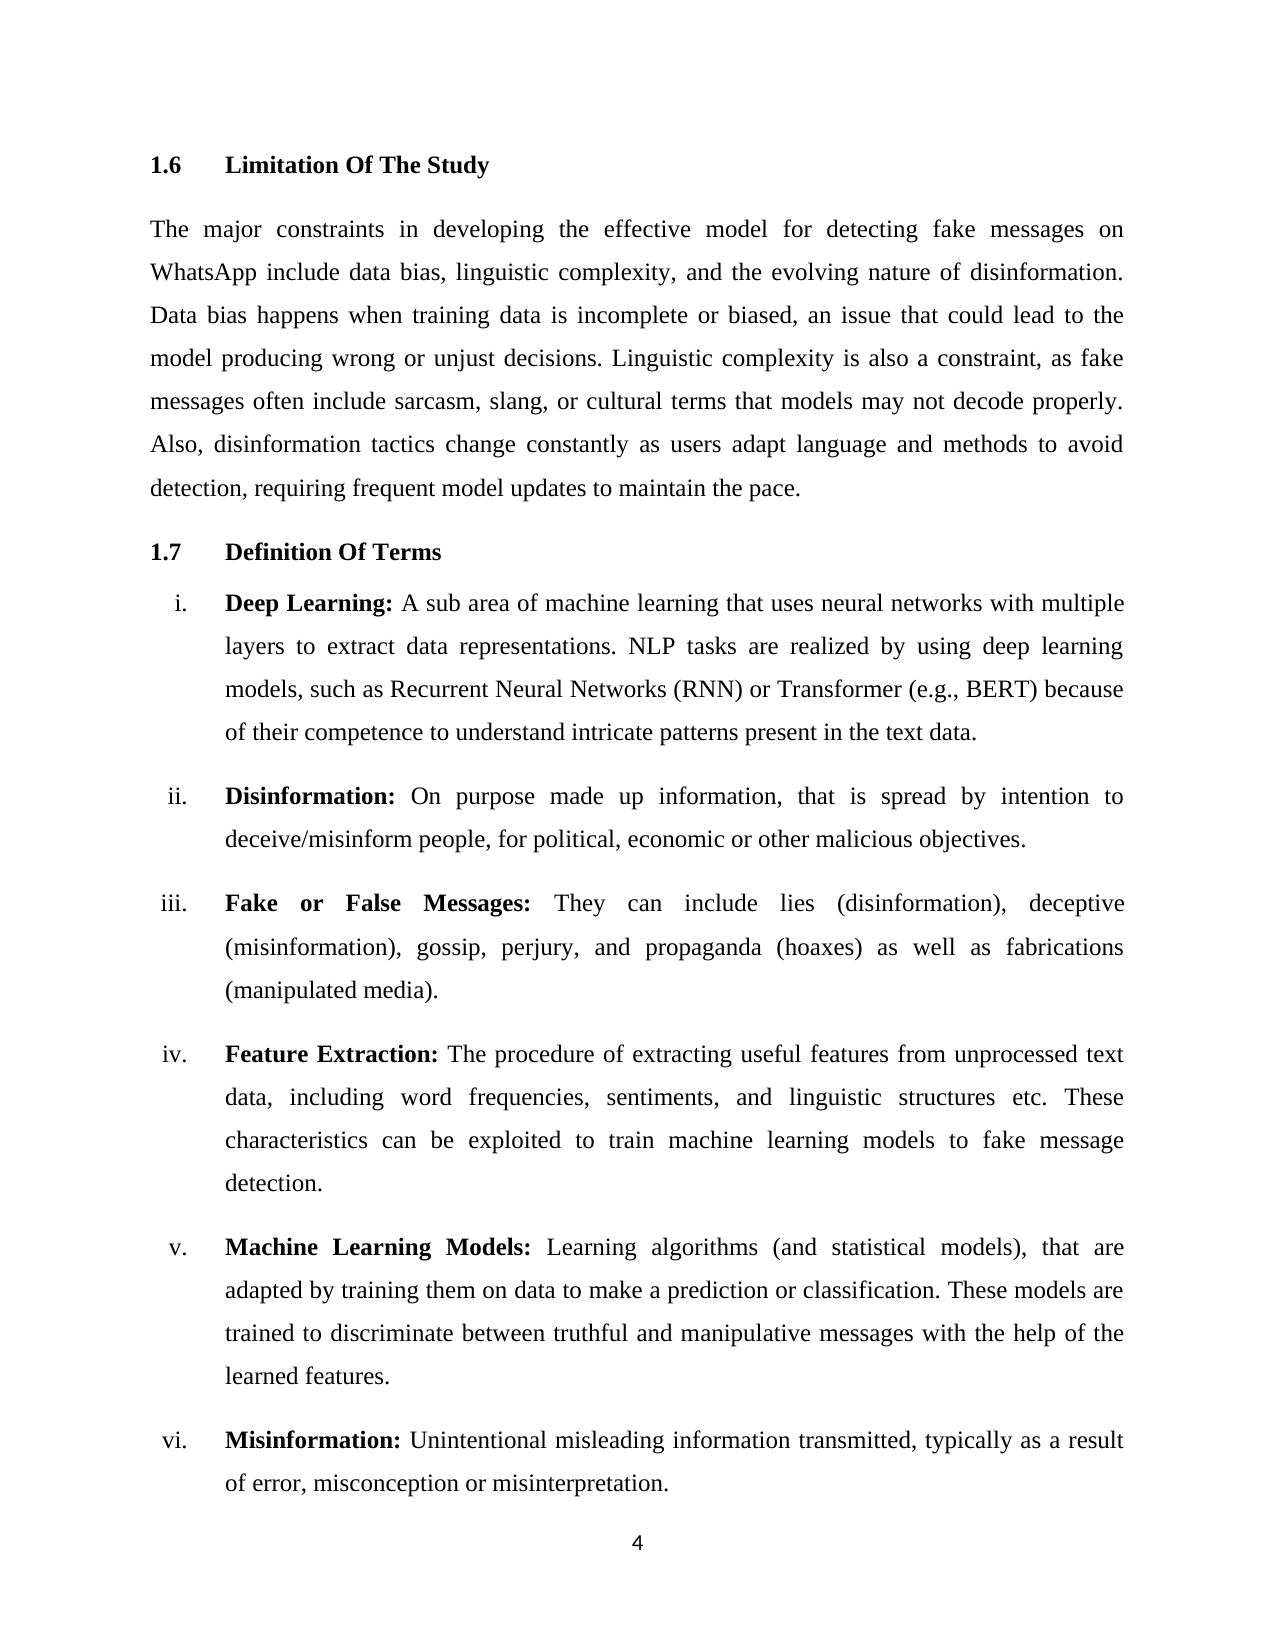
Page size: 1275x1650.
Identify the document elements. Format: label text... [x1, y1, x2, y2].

text The major constraints in developing the effective model for detecting fake messages on WhatsApp include data bias, linguistic complexity, and the evolving nature of disinformation. Data bias happens when training data is incomplete or biased, an issue that could lead to the model producing wrong or unjust decisions. Linguistic complexity is also a constraint, as fake messages often include sarcasm, slang, or cultural terms that models may not decode properly. Also, disinformation tactics change constantly as users adapt language and methods to avoid detection, requiring frequent model updates to maintain the pace. [150, 214, 1125, 501]
list Feature Extraction: The procedure of extracting useful features from unprocessed text data, including word frequencies, sentiments, and linguistic structures etc. These characteristics can be exploited to train machine learning models to fake message detection. [187, 1039, 1125, 1197]
list Deep Learning: A sub area of machine learning that uses neural networks with multiple layers to extract data representations. NLP tasks are realized by using deep learning models, such as Recurrent Neural Networks (RNN) or Transformer (e.g., BERT) because of their competence to understand intricate patterns present in the text data. [187, 588, 1125, 746]
list Misinformation: Unintentional misleading information transmitted, typically as a result of error, misconception or misinterpretation. [187, 1425, 1125, 1497]
list Fake or False Messages: They can include lies (disinformation), deceptive (misinformation), gossip, perjury, and propaganda (hoaxes) as well as fabrications (manipulated media). [187, 888, 1125, 1003]
list Machine Learning Models: Learning algorithms (and statistical models), that are adapted by training them on data to make a prediction or classification. These models are trained to discriminate between truthful and manipulative messages with the help of the learned features. [187, 1232, 1125, 1390]
subtitle 1.7 Definition Of Terms [150, 537, 1125, 565]
list Disinformation: On purpose made up information, that is spread by intention to deceive/misinform people, for political, economic or other malicious objectives. [187, 781, 1125, 853]
subtitle 1.6 Limitation Of The Study [150, 150, 1125, 179]
